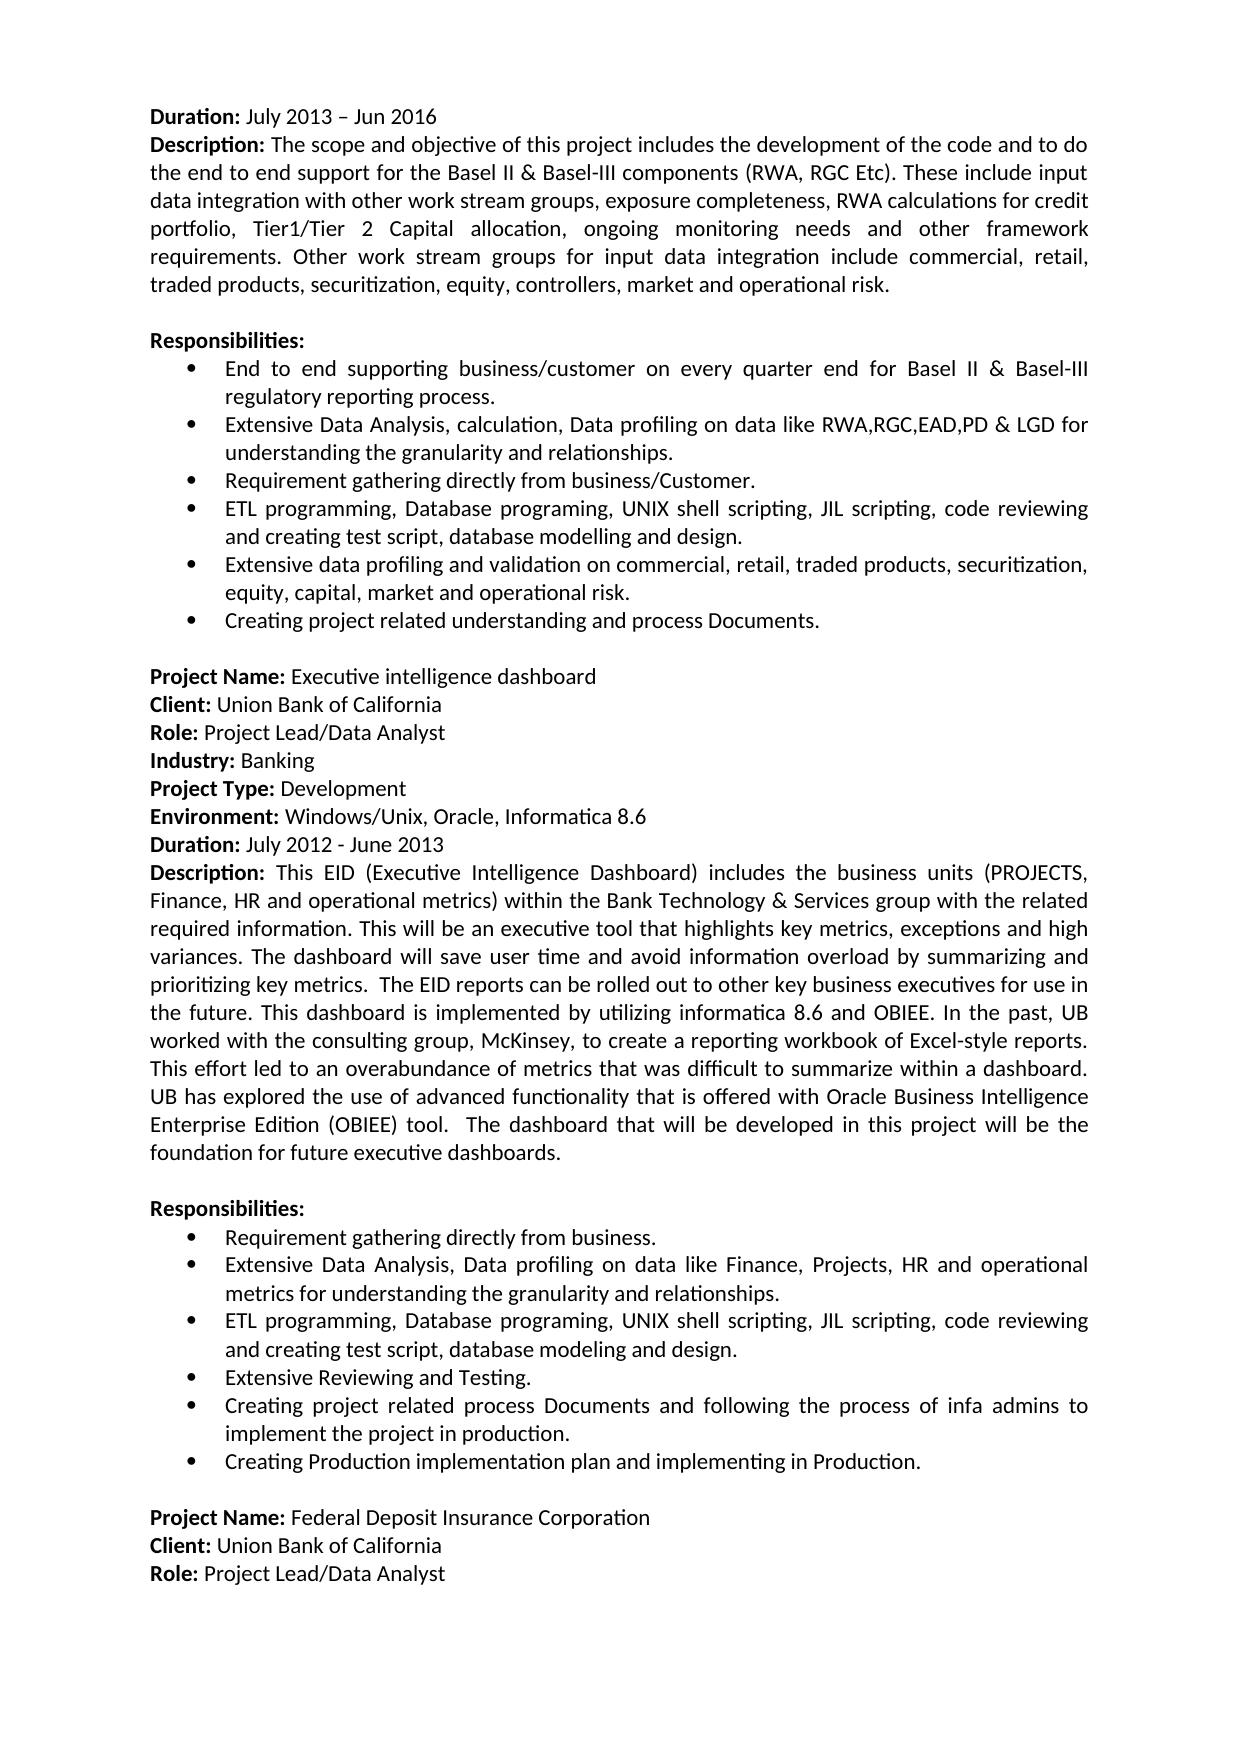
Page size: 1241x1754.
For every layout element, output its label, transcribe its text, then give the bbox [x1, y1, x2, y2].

text Environment: Windows/Unix, Oracle, Informatica 8.6 [150, 802, 1090, 830]
text Duration: July 2012 - June 2013 [150, 830, 1090, 858]
text Client: Union Bank of California [150, 690, 1090, 718]
text Description: The scope and objective of this project includes the development of the code and to do the end to end support for the Basel II & Basel-III components (RWA, RGC Etc). These include input data integration with other work stream groups, exposure completeness, RWA calculations for credit portfolio, Tier1/Tier 2 Capital allocation, ongoing monitoring needs and other framework requirements. Other work stream groups for input data integration include commercial, retail, traded products, securitization, equity, controllers, market and operational risk. [150, 130, 1090, 298]
list ETL programming, Database programing, UNIX shell scripting, JIL scripting, code reviewing and creating test script, database modeling and design. [187, 1307, 1090, 1363]
list Extensive Reviewing and Testing. [187, 1363, 1090, 1391]
text Responsibilities: [150, 326, 1090, 354]
list Creating project related process Documents and following the process of infa admins to implement the project in production. [187, 1391, 1090, 1447]
list Requirement gathering directly from business. [187, 1223, 1090, 1251]
list Requirement gathering directly from business/Customer. [187, 466, 1090, 494]
list Extensive data profiling and validation on commercial, retail, traded products, securitization, equity, capital, market and operational risk. [187, 550, 1090, 606]
text Responsibilities: [150, 1194, 1090, 1223]
text Project Name: Executive intelligence dashboard [150, 662, 1090, 690]
text Client: Union Bank of California [150, 1531, 1090, 1559]
list Extensive Data Analysis, calculation, Data profiling on data like RWA,RGC,EAD,PD & LGD for understanding the granularity and relationships. [187, 410, 1090, 466]
list End to end supporting business/customer on every quarter end for Basel II & Basel-III regulatory reporting process. [187, 354, 1090, 410]
list ETL programming, Database programing, UNIX shell scripting, JIL scripting, code reviewing and creating test script, database modelling and design. [187, 494, 1090, 550]
text Industry: Banking [150, 746, 1090, 774]
text Project Name: Federal Deposit Insurance Corporation [150, 1503, 1090, 1531]
text Description: This EID (Executive Intelligence Dashboard) includes the business units (PROJECTS, Finance, HR and operational metrics) within the Bank Technology & Services group with the related required information. This will be an executive tool that highlights key metrics, exceptions and high variances. The dashboard will save user time and avoid information overload by summarizing and prioritizing key metrics. The EID reports can be rolled out to other key business executives for use in the future. This dashboard is implemented by utilizing informatica 8.6 and OBIEE. In the past, UB worked with the consulting group, McKinsey, to create a reporting workbook of Excel-style reports. This effort led to an overabundance of metrics that was difficult to summarize within a dashboard. UB has explored the use of advanced functionality that is offered with Oracle Business Intelligence Enterprise Edition (OBIEE) tool. The dashboard that will be developed in this project will be the foundation for future executive dashboards. [150, 858, 1090, 1167]
text Role: Project Lead/Data Analyst [150, 1559, 1090, 1587]
list Extensive Data Analysis, Data profiling on data like Finance, Projects, HR and operational metrics for understanding the granularity and relationships. [187, 1251, 1090, 1307]
list Creating Production implementation plan and implementing in Production. [187, 1447, 1090, 1475]
text Role: Project Lead/Data Analyst [150, 718, 1090, 746]
list Creating project related understanding and process Documents. [187, 606, 1090, 634]
text Duration: July 2013 – Jun 2016 [150, 102, 1090, 130]
text Project Type: Development [150, 774, 1090, 802]
